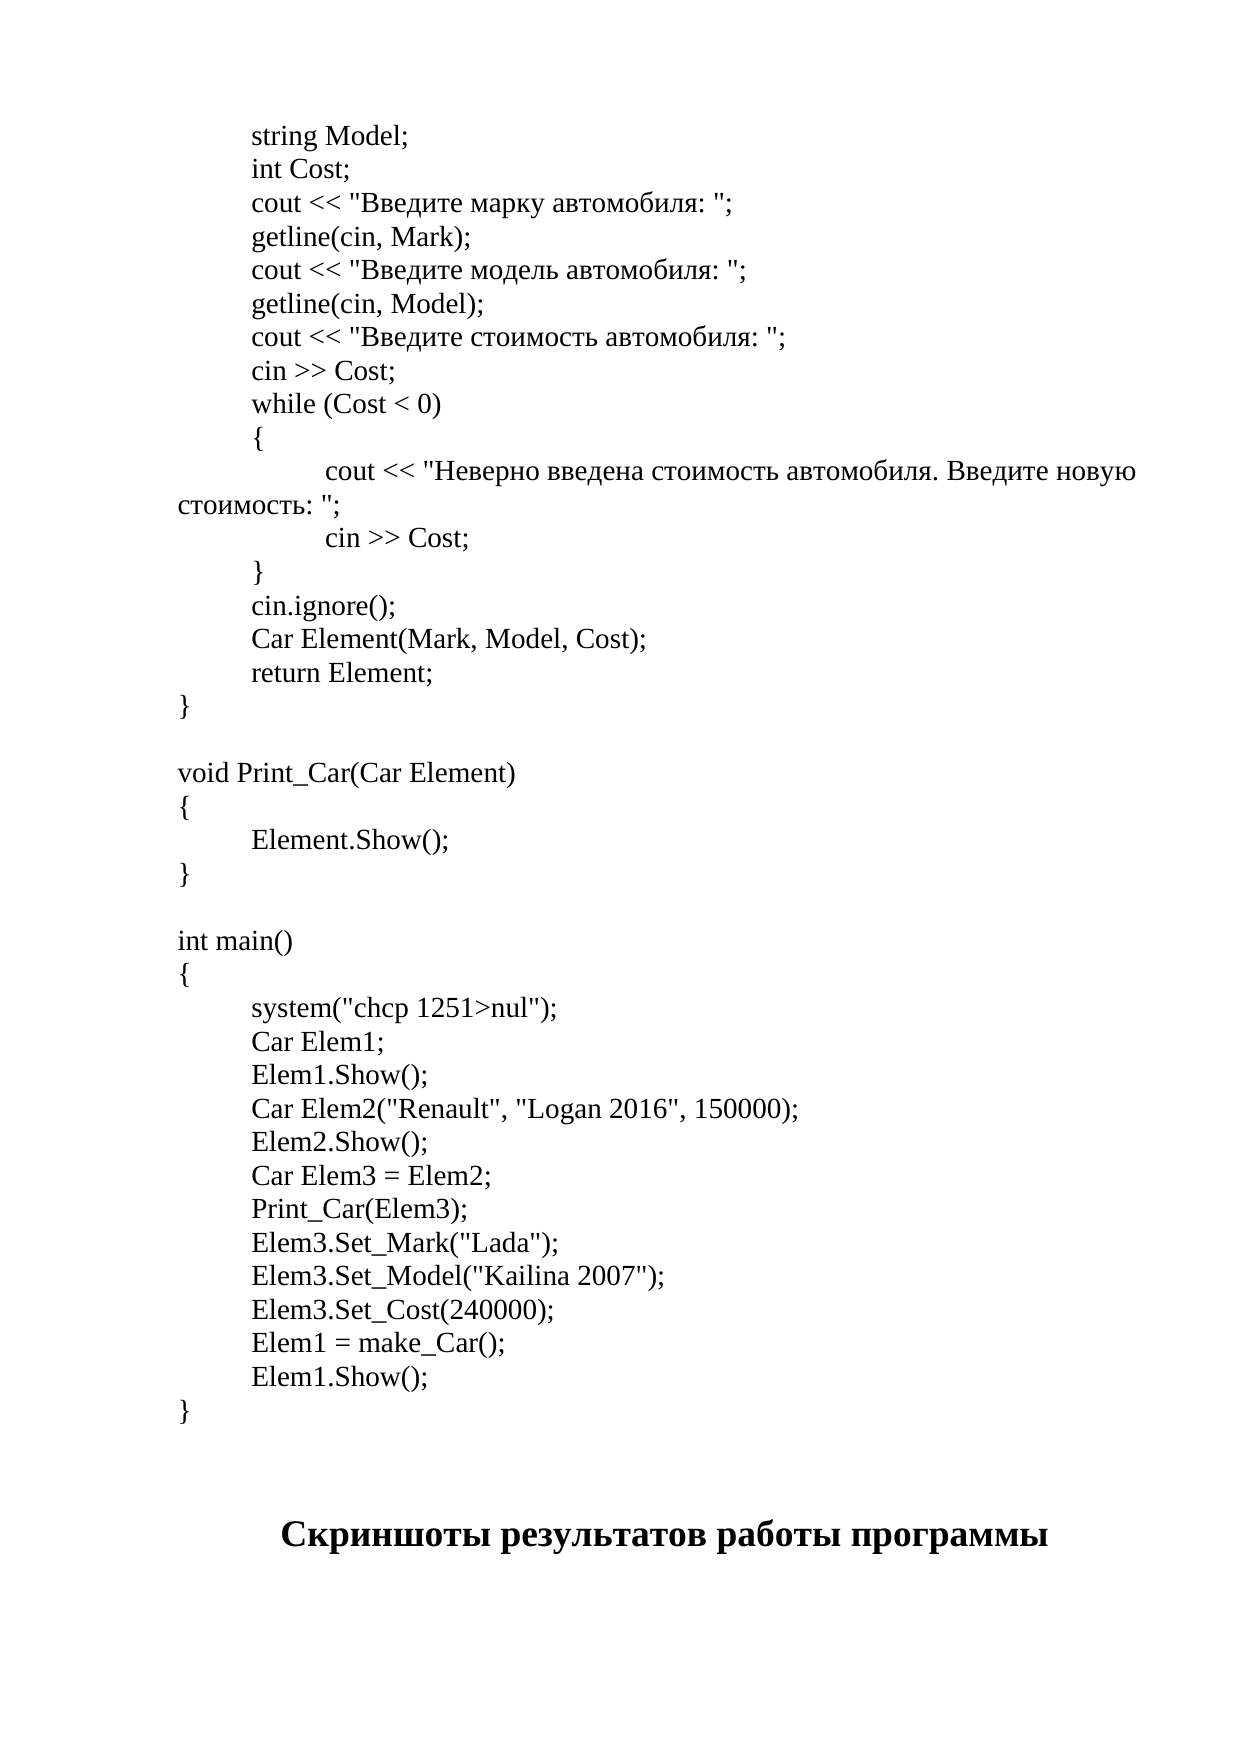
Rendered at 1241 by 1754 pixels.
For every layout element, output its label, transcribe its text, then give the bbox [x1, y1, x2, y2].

text system("chcp 1251>nul"); [177, 990, 1152, 1024]
text Elem1.Show(); [177, 1359, 1152, 1393]
text { [177, 957, 1152, 990]
text { [177, 789, 1152, 822]
text getline(cin, Mark); [177, 219, 1152, 252]
text void Print_Car(Car Element) [177, 755, 1152, 789]
text { [177, 420, 1152, 453]
text Print_Car(Elem3); [177, 1191, 1152, 1225]
text cout << "Введите модель автомобиля: "; [177, 252, 1152, 286]
text } [177, 554, 1152, 588]
text cout << "Введите стоимость автомобиля: "; [177, 319, 1152, 353]
text } [177, 688, 1152, 722]
text Elem3.Set_Mark("Lada"); [177, 1225, 1152, 1258]
text Car Elem1; [177, 1024, 1152, 1057]
text Car Element(Mark, Model, Cost); [177, 621, 1152, 655]
text } [177, 856, 1152, 889]
text } [177, 1393, 1152, 1426]
text Elem1.Show(); [177, 1057, 1152, 1091]
text return Element; [177, 655, 1152, 688]
text getline(cin, Model); [177, 286, 1152, 319]
text Element.Show(); [177, 822, 1152, 856]
text cin >> Cost; [177, 353, 1152, 386]
text while (Cost < 0) [177, 386, 1152, 420]
text int Cost; [177, 152, 1152, 185]
text cout << "Введите марку автомобиля: "; [177, 185, 1152, 219]
text Скриншоты результатов работы программы [177, 1511, 1152, 1554]
text Elem2.Show(); [177, 1124, 1152, 1158]
text cin >> Cost; [177, 521, 1152, 554]
text Car Elem3 = Elem2; [177, 1158, 1152, 1191]
text Elem3.Set_Cost(240000); [177, 1292, 1152, 1326]
text cout << "Неверно введена стоимость автомобиля. Введите новую стоимость: "; [177, 453, 1152, 521]
text Car Elem2("Renault", "Logan 2016", 150000); [177, 1091, 1152, 1124]
text Elem1 = make_Car(); [177, 1326, 1152, 1359]
text string Model; [177, 118, 1152, 152]
text int main() [177, 923, 1152, 957]
text cin.ignore(); [177, 588, 1152, 621]
text Elem3.Set_Model("Kailina 2007"); [177, 1258, 1152, 1292]
